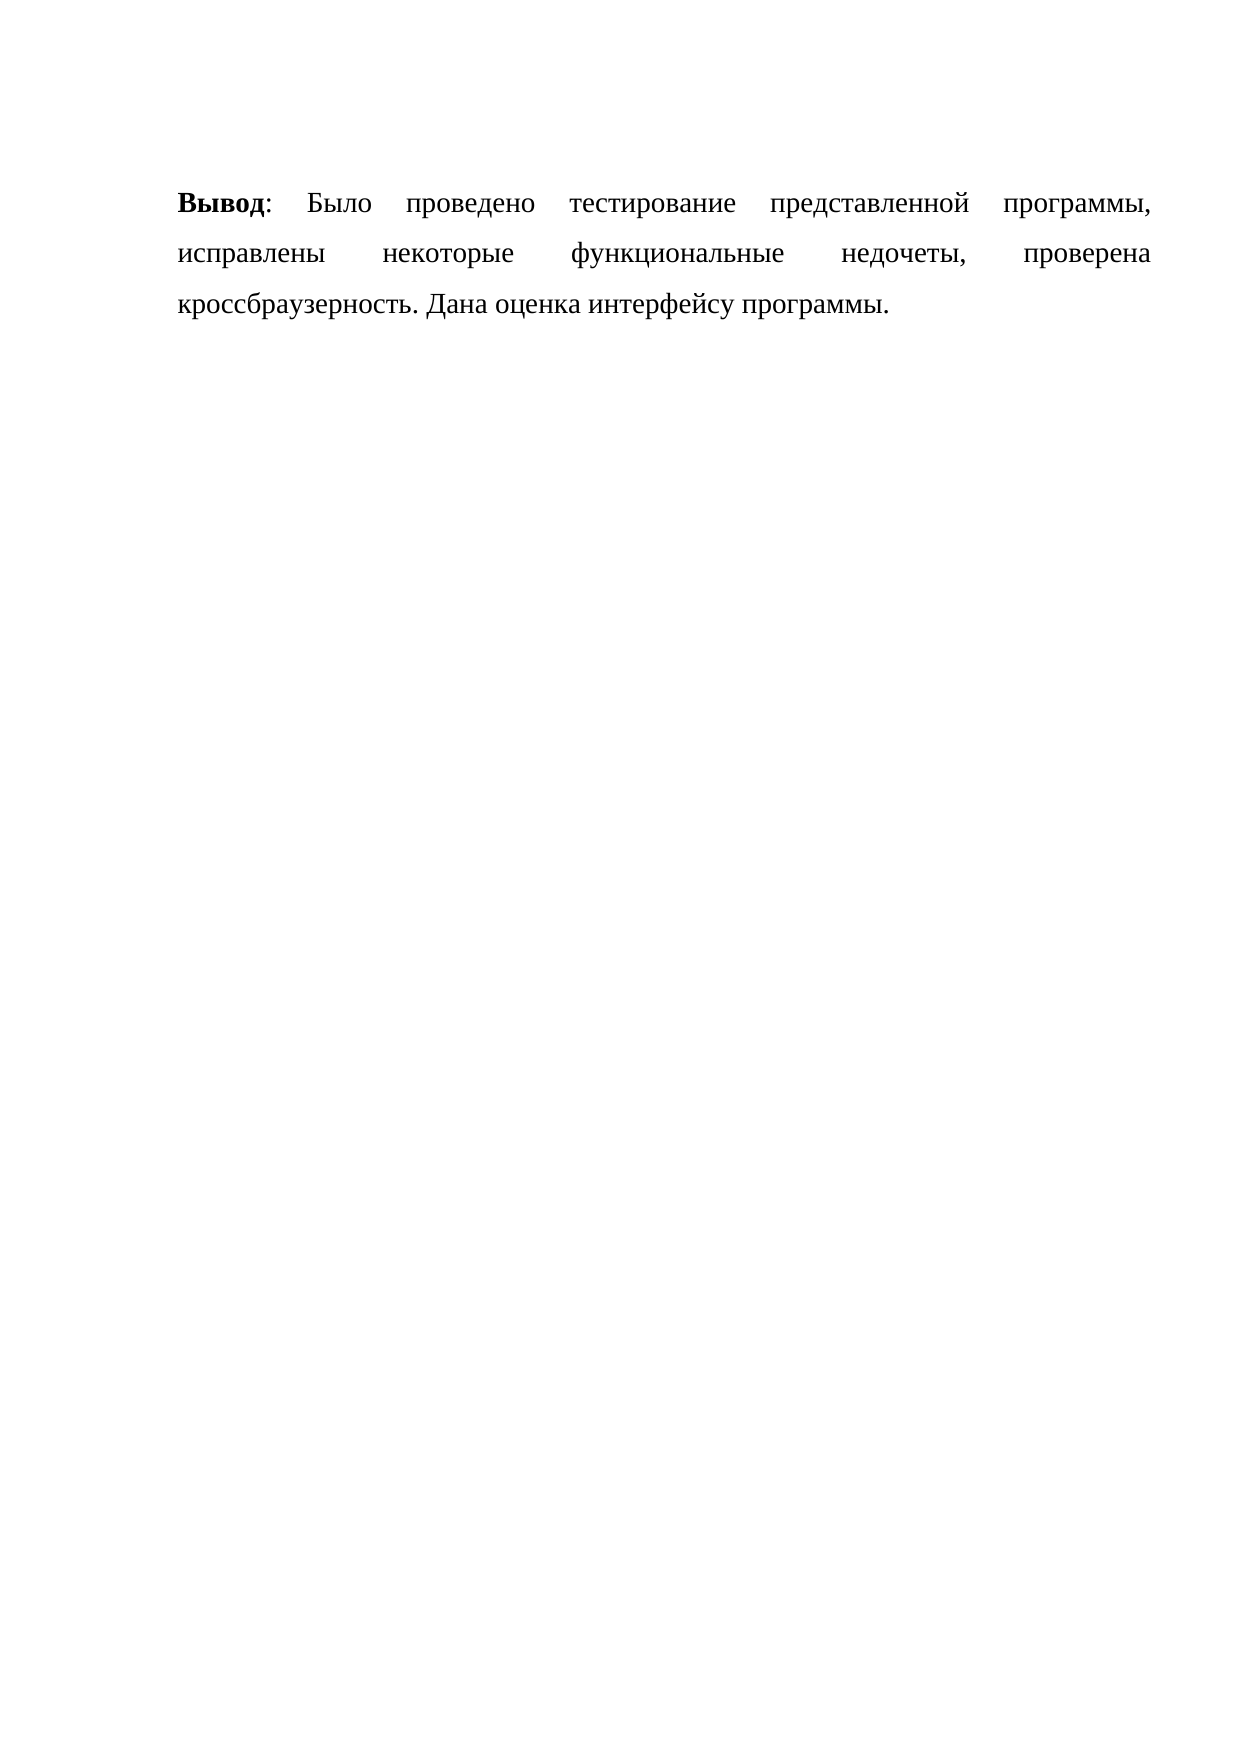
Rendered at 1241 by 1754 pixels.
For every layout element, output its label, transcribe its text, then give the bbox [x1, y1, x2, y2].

text Вывод: Было проведено тестирование представленной программы, исправлены некоторые функциональные недочеты, проверена кроссбраузерность. Дана оценка интерфейсу программы. [177, 185, 1152, 319]
